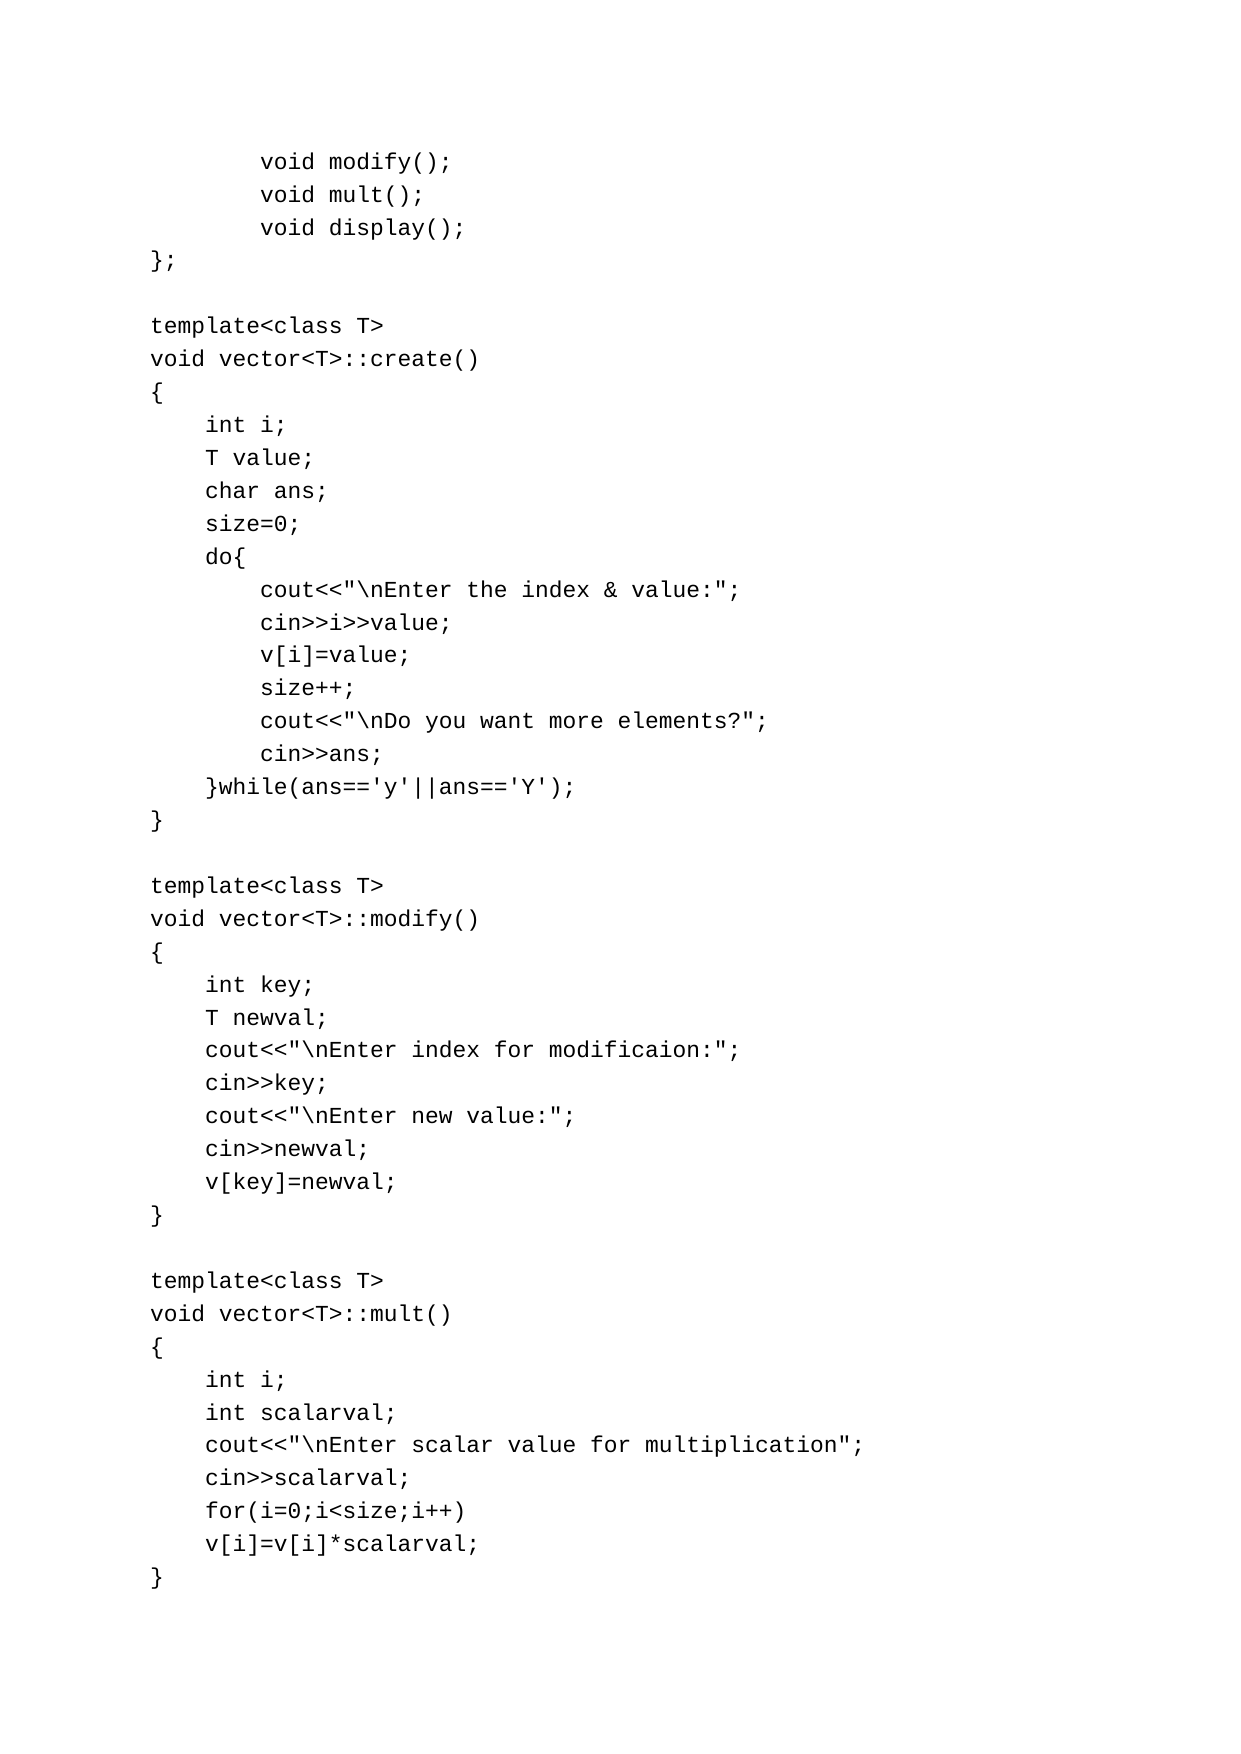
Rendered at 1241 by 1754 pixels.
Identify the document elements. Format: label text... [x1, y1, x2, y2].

text cin>>ans; [150, 742, 1090, 768]
text cout<<"\nEnter index for modificaion:"; [150, 1039, 1090, 1065]
text cout<<"\nEnter new value:"; [150, 1104, 1090, 1131]
text }; [150, 249, 1090, 275]
text } [150, 808, 1090, 834]
text cin>>key; [150, 1072, 1090, 1098]
text template<class T> [150, 314, 1090, 341]
text { [150, 1335, 1090, 1361]
text { [150, 380, 1090, 406]
text v[key]=newval; [150, 1170, 1090, 1196]
text cout<<"\nDo you want more elements?"; [150, 709, 1090, 736]
text cout<<"\nEnter scalar value for multiplication"; [150, 1434, 1090, 1460]
text void mult(); [150, 183, 1090, 209]
text } [150, 1203, 1090, 1229]
text void vector<T>::create() [150, 347, 1090, 373]
text do{ [150, 545, 1090, 571]
text v[i]=value; [150, 644, 1090, 670]
text int scalarval; [150, 1401, 1090, 1427]
text T newval; [150, 1006, 1090, 1032]
text char ans; [150, 479, 1090, 505]
text int key; [150, 973, 1090, 999]
text cin>>i>>value; [150, 611, 1090, 637]
text template<class T> [150, 1269, 1090, 1295]
text template<class T> [150, 874, 1090, 900]
text T value; [150, 446, 1090, 472]
text size++; [150, 677, 1090, 703]
text for(i=0;i<size;i++) [150, 1499, 1090, 1526]
text void modify(); [150, 150, 1090, 176]
text int i; [150, 413, 1090, 439]
text { [150, 940, 1090, 966]
text } [150, 1565, 1090, 1591]
text v[i]=v[i]*scalarval; [150, 1532, 1090, 1558]
text void display(); [150, 216, 1090, 242]
text void vector<T>::mult() [150, 1302, 1090, 1328]
text size=0; [150, 512, 1090, 538]
text cout<<"\nEnter the index & value:"; [150, 578, 1090, 604]
text }while(ans=='y'||ans=='Y'); [150, 775, 1090, 801]
text cin>>scalarval; [150, 1467, 1090, 1493]
text int i; [150, 1368, 1090, 1394]
text cin>>newval; [150, 1137, 1090, 1163]
text void vector<T>::modify() [150, 907, 1090, 933]
